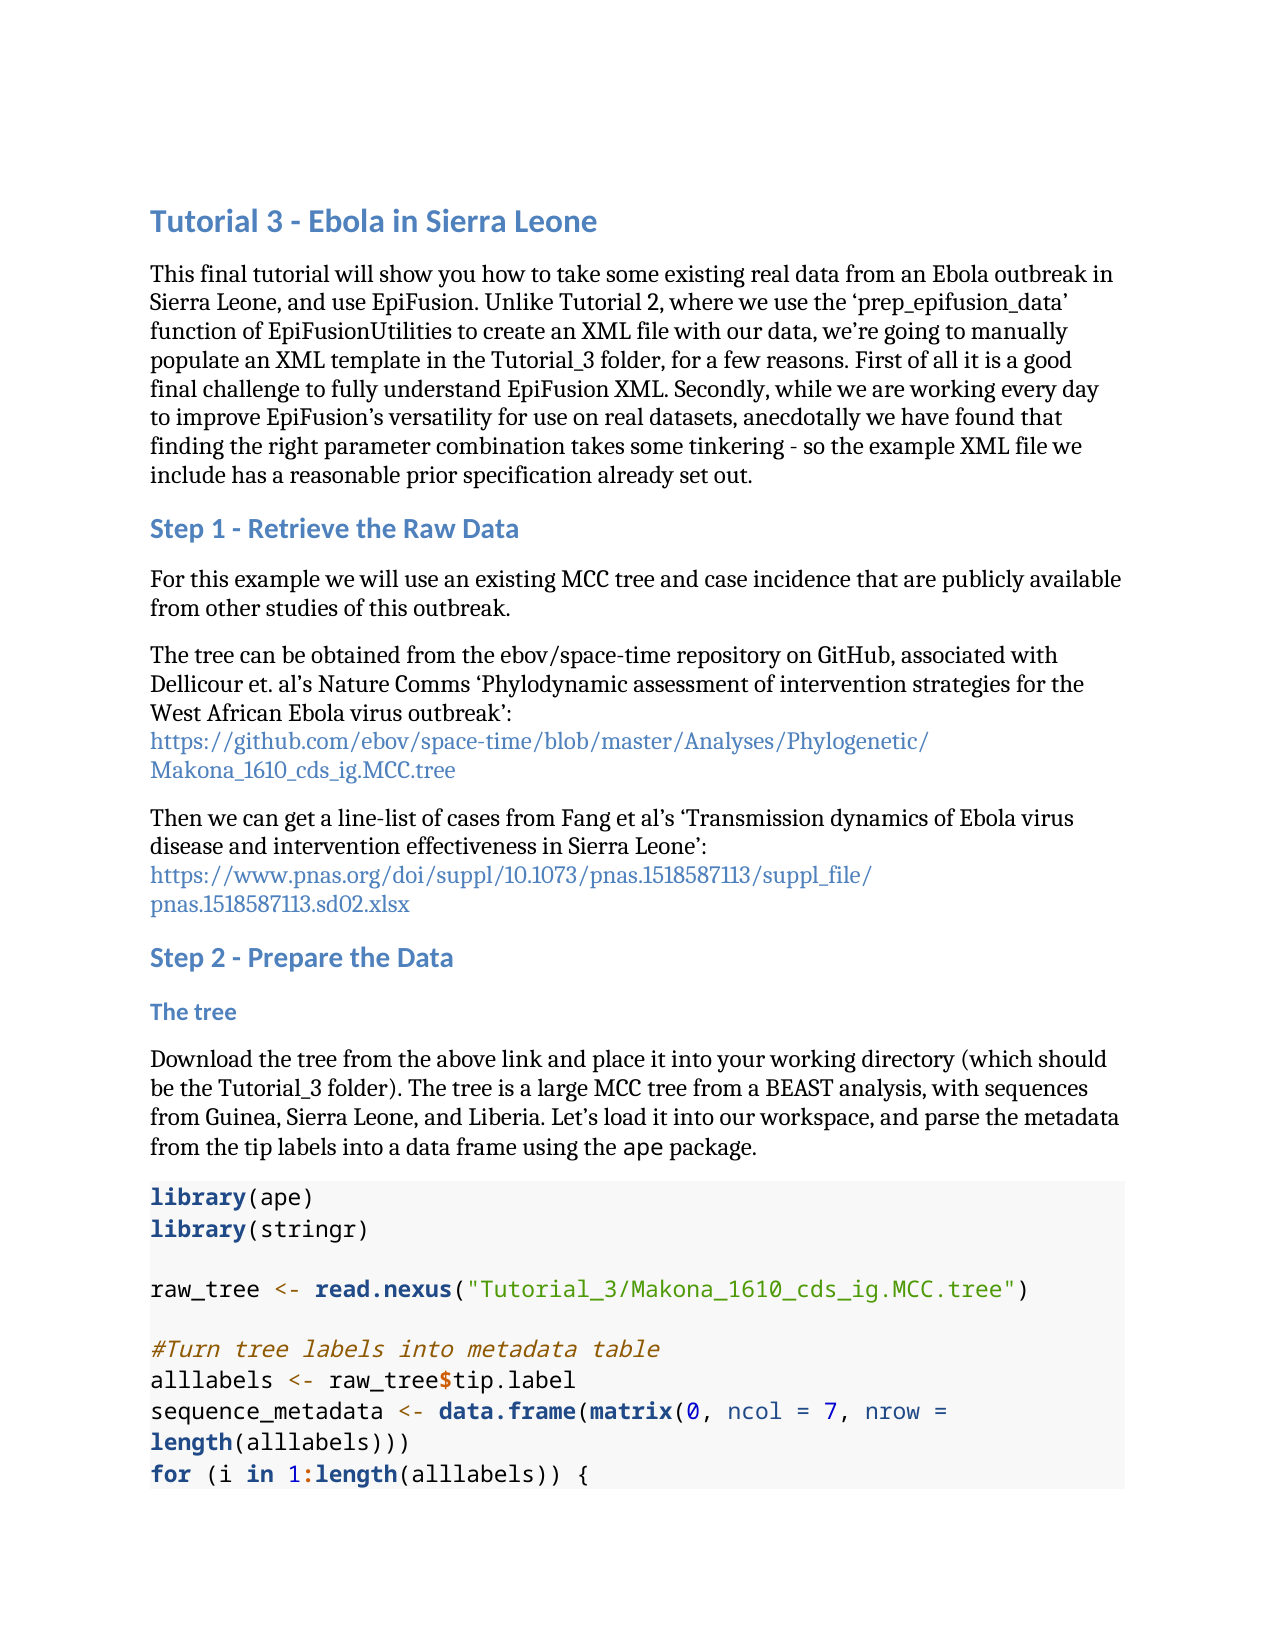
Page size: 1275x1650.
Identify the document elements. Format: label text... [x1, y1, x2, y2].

text This final tutorial will show you how to take some existing real data from an Ebola outbreak in Sierra Leone, and use EpiFusion. Unlike Tutorial 2, where we use the ‘prep_epifusion_data’ function of EpiFusionUtilities to create an XML file with our data, we’re going to manually populate an XML template in the Tutorial_3 folder, for a few reasons. First of all it is a good final challenge to fully understand EpiFusion XML. Secondly, while we are working every day to improve EpiFusion’s versatility for use on real datasets, anecdotally we have found that finding the right parameter combination takes some tinkering - so the example XML file we include has a reasonable prior specification already set out. [150, 259, 1125, 489]
subtitle Step 2 - Prepare the Data [150, 939, 1125, 975]
text For this example we will use an existing MCC tree and case incidence that are publicly available from other studies of this outbreak. [150, 565, 1125, 622]
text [150, 1181, 1125, 1489]
text Download the tree from the above link and place it into your working directory (which should be the Tutorial_3 folder). The tree is a large MCC tree from a BEAST analysis, with sequences from Guinea, Sierra Leone, and Liberia. Let’s load it into our workspace, and parse the metadata from the tip labels into a data frame using the ape package. [150, 1045, 1125, 1162]
subtitle Step 1 - Retrieve the Raw Data [150, 510, 1125, 546]
text Then we can get a line-list of cases from Fang et al’s ‘Transmission dynamics of Ebola virus disease and intervention effectiveness in Sierra Leone’: https://www.pnas.org/doi/suppl/10.1073/pnas.1518587113/suppl_file/pnas.1518587113.sd02.xlsx [150, 803, 1125, 918]
subtitle Tutorial 3 - Ebola in Sierra Leone [150, 200, 1125, 241]
text The tree can be obtained from the ebov/space-time repository on GitHub, associated with Dellicour et. al’s Nature Comms ‘Phylodynamic assessment of intervention strategies for the West African Ebola virus outbreak’: https://github.com/ebov/space-time/blob/master/Analyses/Phylogenetic/Makona_1610_cds_ig.MCC.tree [150, 641, 1125, 785]
subtitle The tree [150, 996, 1125, 1026]
